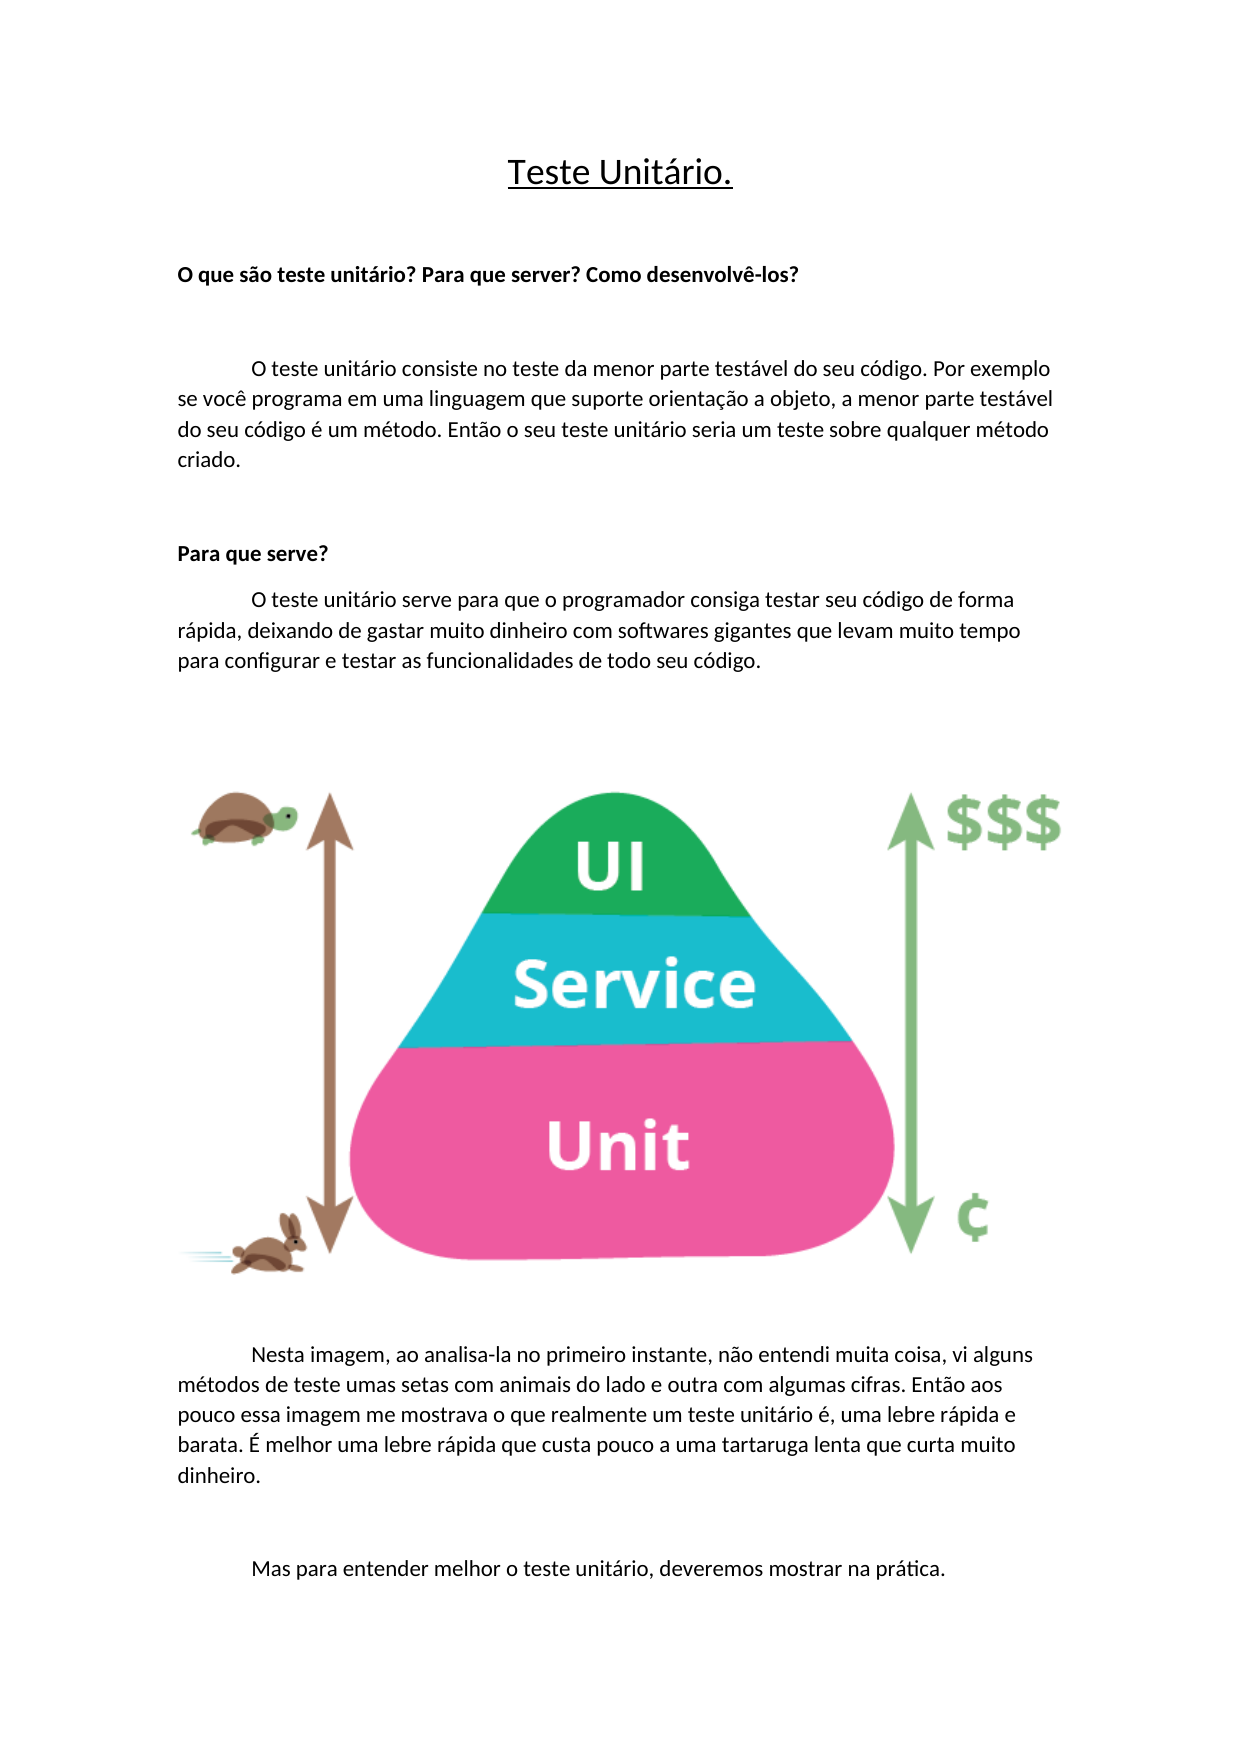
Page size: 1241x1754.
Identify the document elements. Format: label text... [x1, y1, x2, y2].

text Nesta imagem, ao analisa-la no primeiro instante, não entendi muita coisa, vi alguns métodos de teste umas setas com animais do lado e outra com algumas cifras. Então aos pouco essa imagem me mostrava o que realmente um teste unitário é, uma lebre rápida e barata. É melhor uma lebre rápida que custa pouco a uma tartaruga lenta que curta muito dinheiro. [177, 1340, 1063, 1489]
text O teste unitário serve para que o programador consiga testar seu código de forma rápida, deixando de gastar muito dinheiro com softwares gigantes que levam muito tempo para configurar e testar as funcionalidades de todo seu código. [177, 586, 1063, 674]
text Mas para entender melhor o teste unitário, deveremos mostrar na prática. [177, 1554, 1063, 1583]
text Para que serve? [177, 539, 1063, 567]
text O que são teste unitário? Para que server? Como desenvolvê-los? [177, 261, 1063, 289]
picture [177, 786, 1063, 1275]
text O teste unitário consiste no teste da menor parte testável do seu código. Por exemplo se você programa em uma linguagem que suporte orientação a objeto, a menor parte testável do seu código é um método. Então o seu teste unitário seria um teste sobre qualquer método criado. [177, 354, 1063, 473]
text Teste Unitário. [177, 148, 1063, 193]
